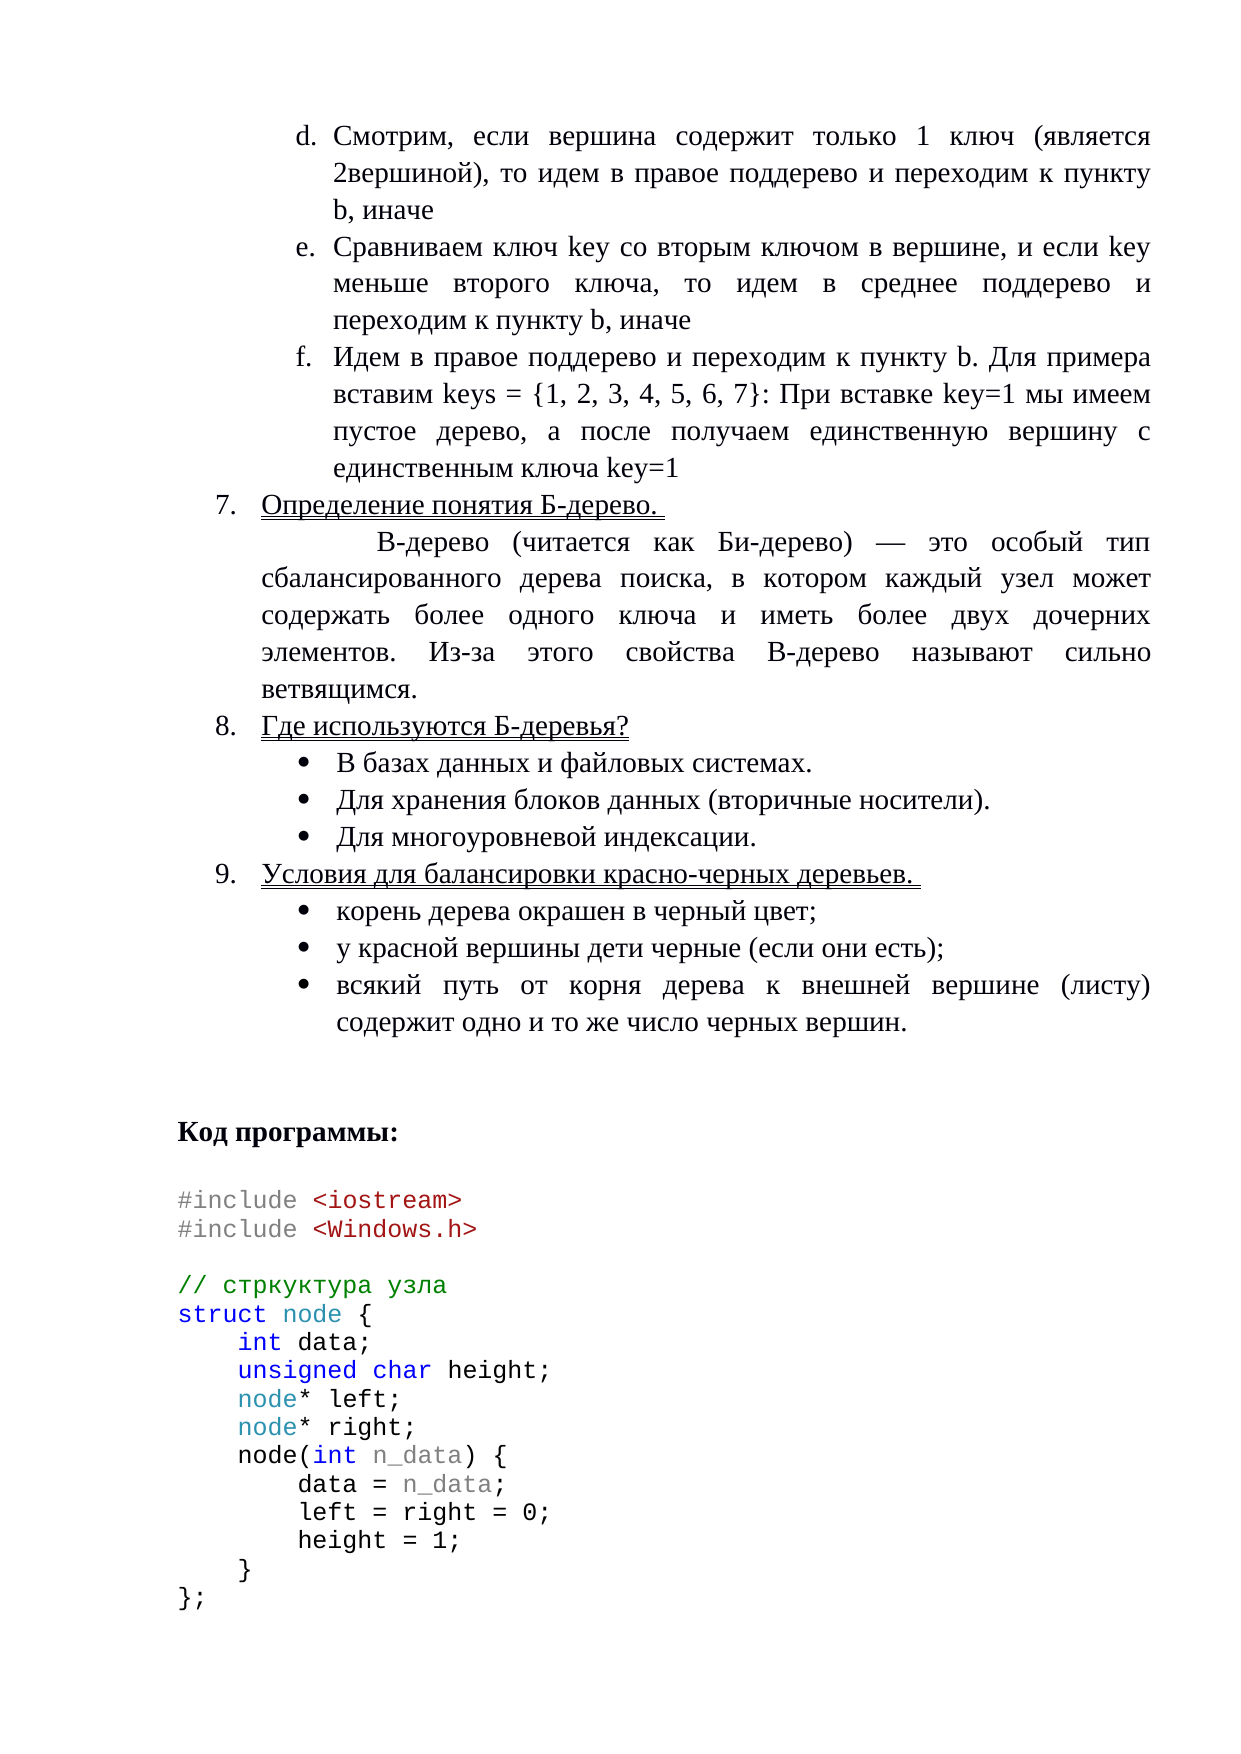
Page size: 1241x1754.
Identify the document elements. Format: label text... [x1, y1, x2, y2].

list всякий путь от корня дерева к внешней вершине (листу) содержит одно и то же число черных вершин. [298, 967, 1152, 1037]
list Определение понятия Б-дерево. [215, 487, 1152, 520]
list В базах данных и файловых системах. [298, 745, 1152, 779]
list Условия для балансировки красно-черных деревьев. [215, 856, 1152, 889]
text left = right = 0; [177, 1500, 1152, 1528]
text int data; [177, 1330, 1152, 1358]
text #include <Windows.h> [177, 1216, 1152, 1245]
list B-дерево (читается как Би-дерево) — это особый тип сбалансированного дерева поиска, в котором каждый узел может содержать более одного ключа и иметь более двух дочерних элементов. Из-за этого свойства B-дерево называют сильно ветвящимся. [261, 524, 1152, 705]
text node* right; [177, 1415, 1152, 1443]
list Смотрим, если вершина содержит только 1 ключ (является 2вершиной), то идем в правое поддерево и переходим к пункту b, иначе [295, 118, 1152, 225]
text height = 1; [177, 1528, 1152, 1556]
list корень дерева окрашен в черный цвет; [298, 893, 1152, 926]
text }; [177, 1585, 1152, 1613]
text } [177, 1556, 1152, 1585]
list Где используются Б-деревья? [215, 708, 1152, 742]
text data = n_data; [177, 1471, 1152, 1500]
list у красной вершины дети черные (если они есть); [298, 930, 1152, 963]
list Идем в правое поддерево и переходим к пункту b. Для примера вставим keys = {1, 2, 3, 4, 5, 6, 7}: При вставке key=1 мы имеем пустое дерево, а после получаем единственную вершину с единственным ключа key=1 [295, 339, 1152, 483]
text node(int n_data) { [177, 1443, 1152, 1471]
text struct node { [177, 1301, 1152, 1330]
text // стркуктура узла [177, 1273, 1152, 1301]
text unsigned char height; [177, 1358, 1152, 1386]
list Для многоуровневой индексации. [298, 819, 1152, 853]
list Для хранения блоков данных (вторичные носители). [298, 782, 1152, 816]
text node* left; [177, 1386, 1152, 1415]
text #include <iostream> [177, 1188, 1152, 1216]
list Сравниваем ключ key со вторым ключом в вершине, и если key меньше второго ключа, то идем в среднее поддерево и переходим к пункту b, иначе [295, 229, 1152, 336]
text Код программы: [177, 1114, 1152, 1148]
